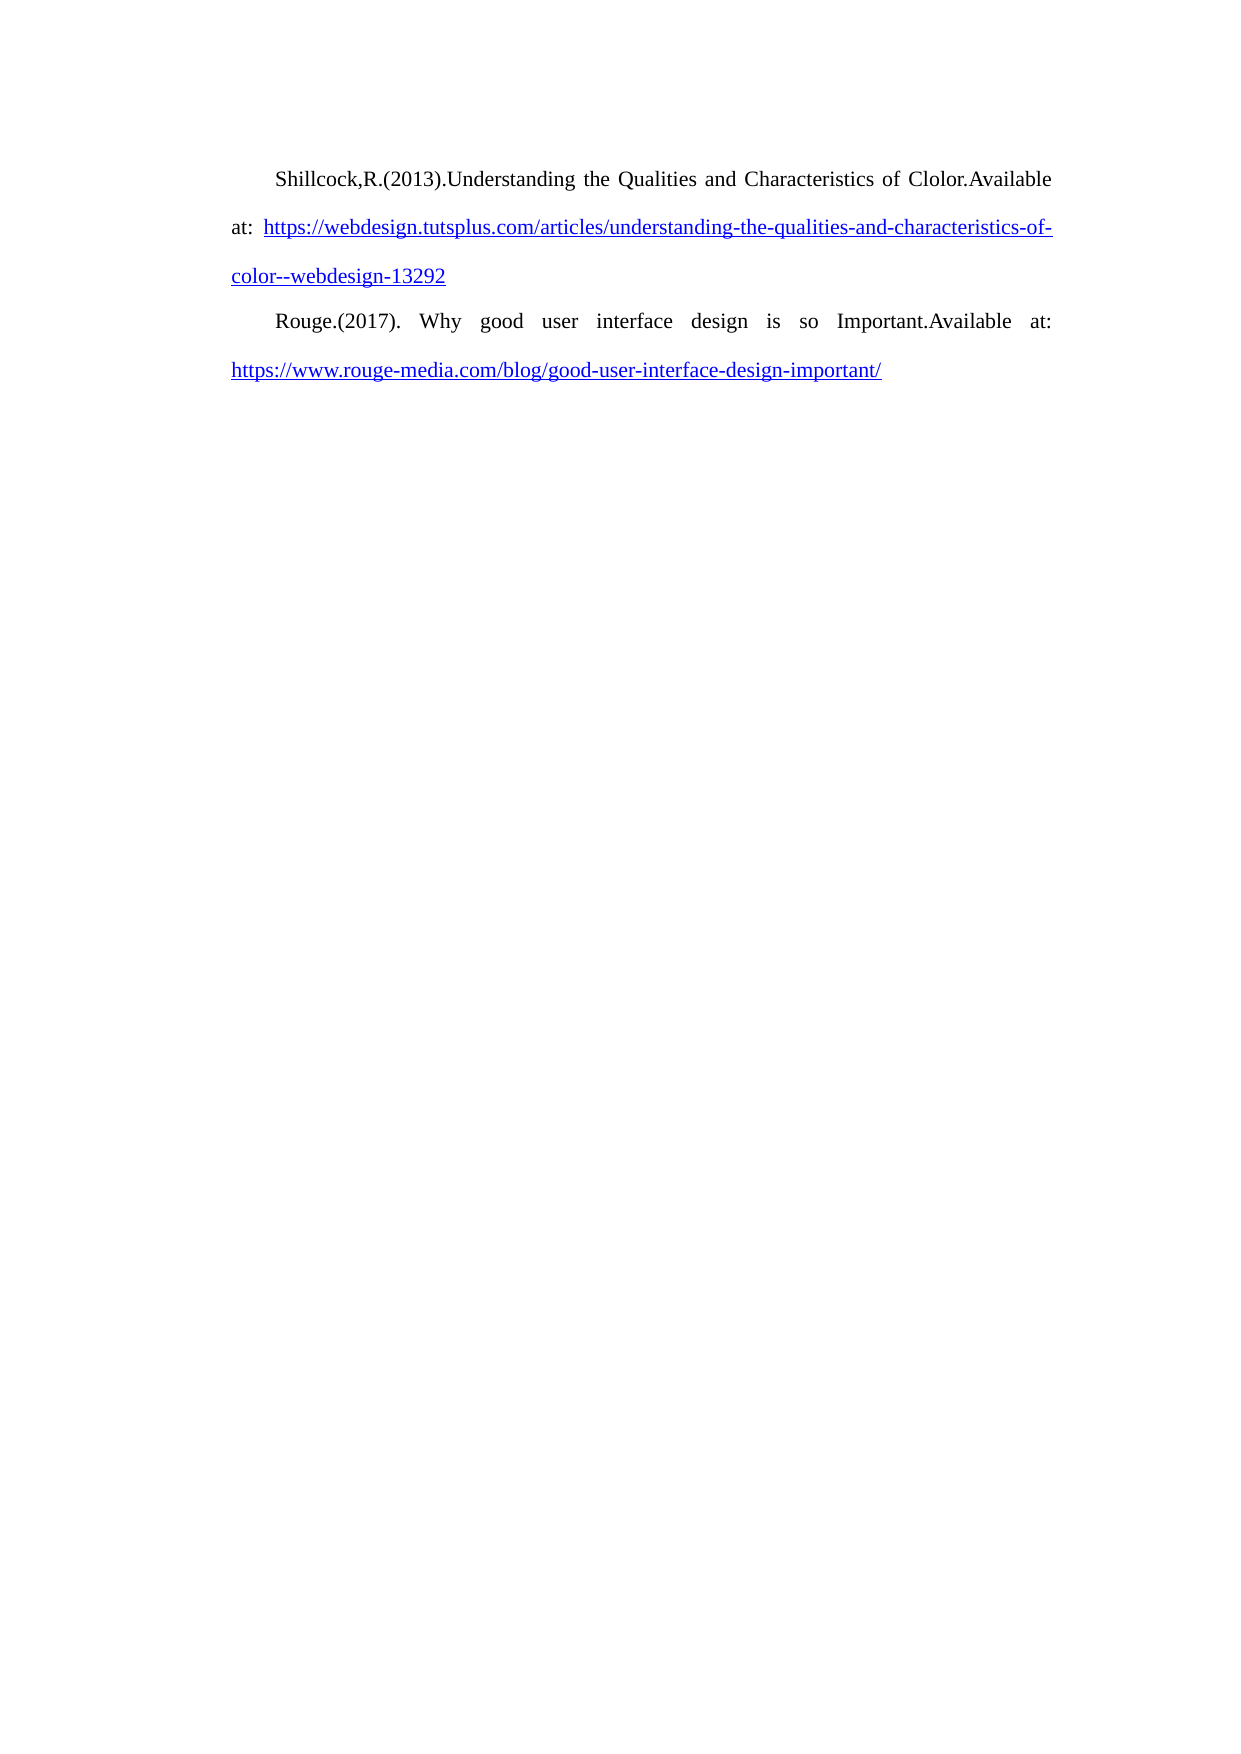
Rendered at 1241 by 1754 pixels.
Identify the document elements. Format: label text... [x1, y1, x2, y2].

text Rouge.(2017). Why good user interface design is so Important.Available at: https://www.rouge-media.com/blog/good-user-interface-design-important/ [231, 304, 1053, 386]
text Shillcock,R.(2013).Understanding the Qualities and Characteristics of Clolor.Available at: https://webdesign.tutsplus.com/articles/understanding-the-qualities-and-characteristics-of-color--webdesign-13292 [231, 162, 1053, 292]
